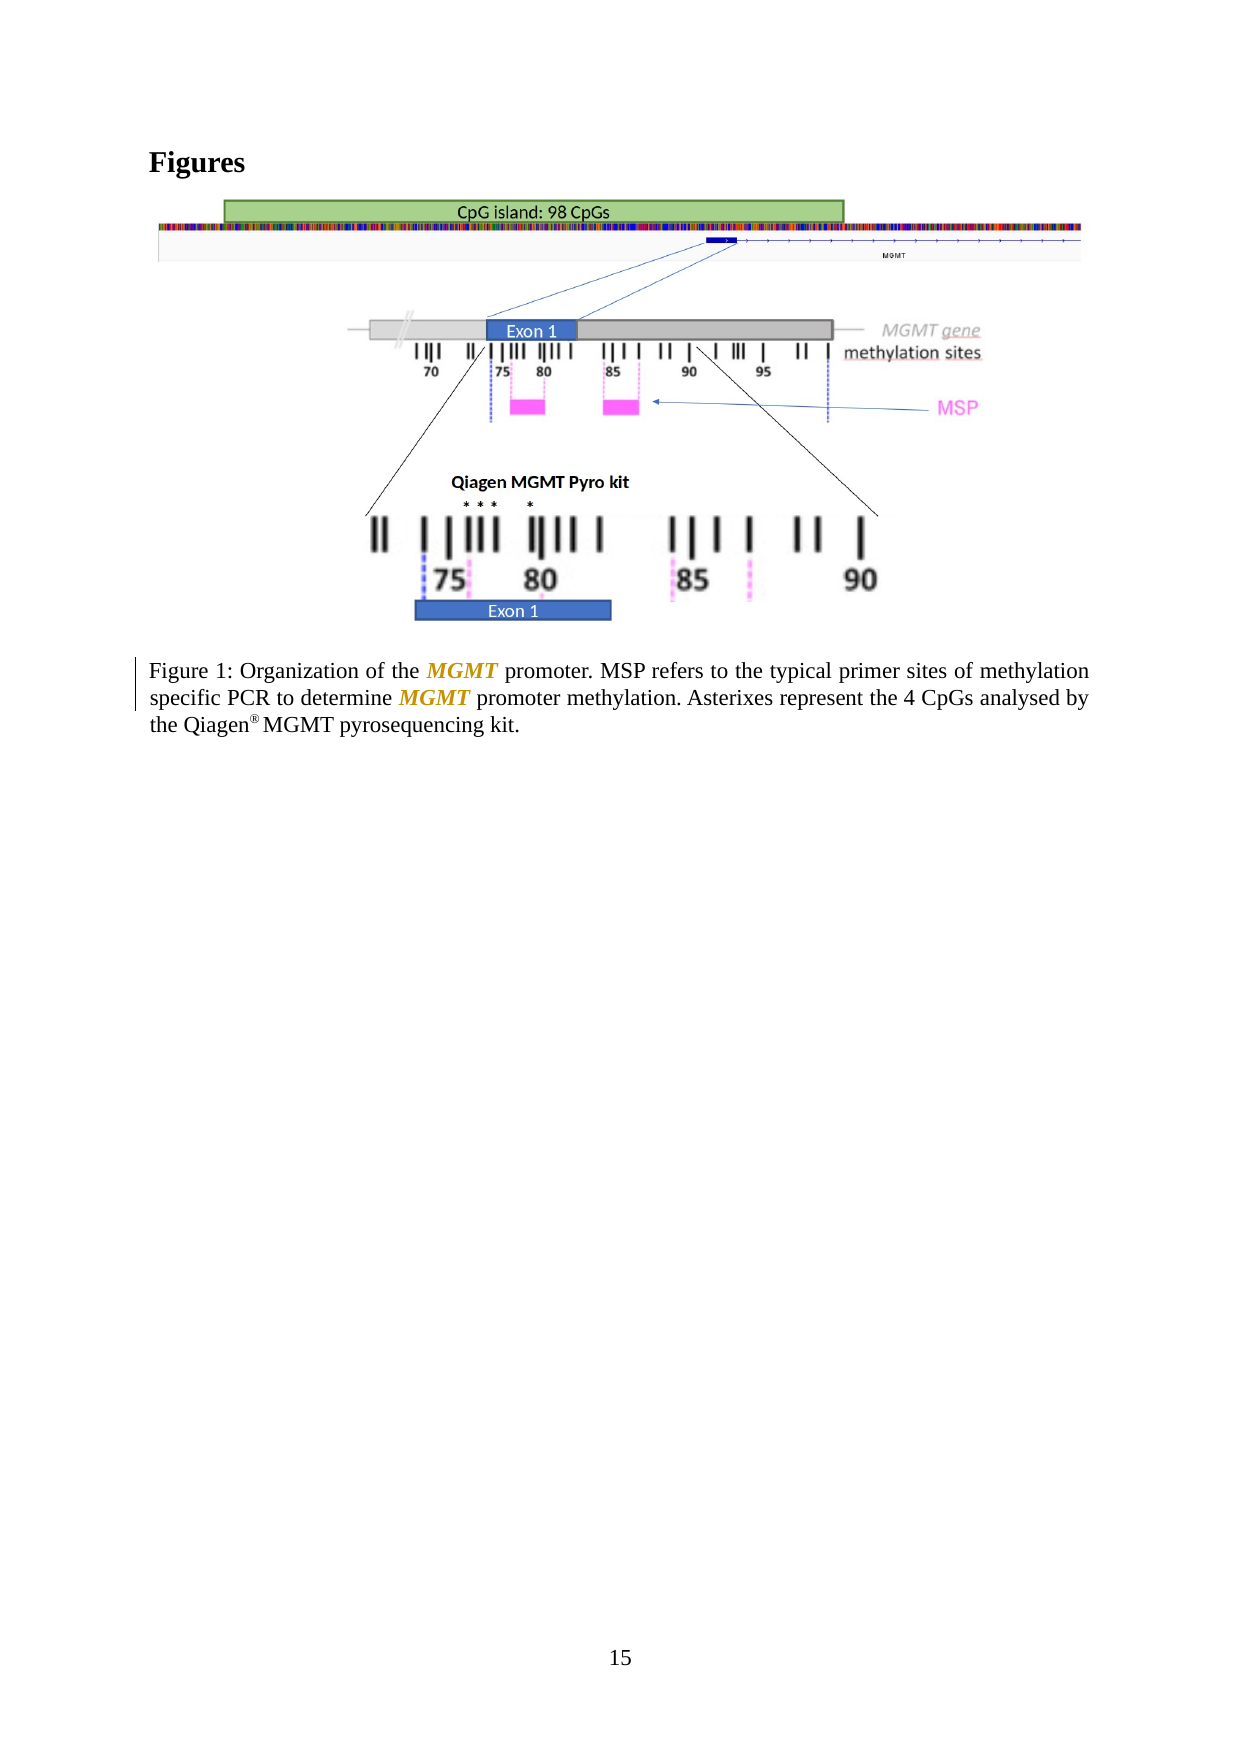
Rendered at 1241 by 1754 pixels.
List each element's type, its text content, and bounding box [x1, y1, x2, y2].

subtitle Figures [148, 144, 1036, 179]
text Figure 1: Organization of the MGMT promoter. MSP refers to the typical primer sites of methylation specific PCR to determine MGMT promoter methylation. Asterixes represent the 4 CpGs analysed by the Qiagen® MGMT pyrosequencing kit. [148, 657, 1090, 738]
picture [150, 182, 1091, 637]
